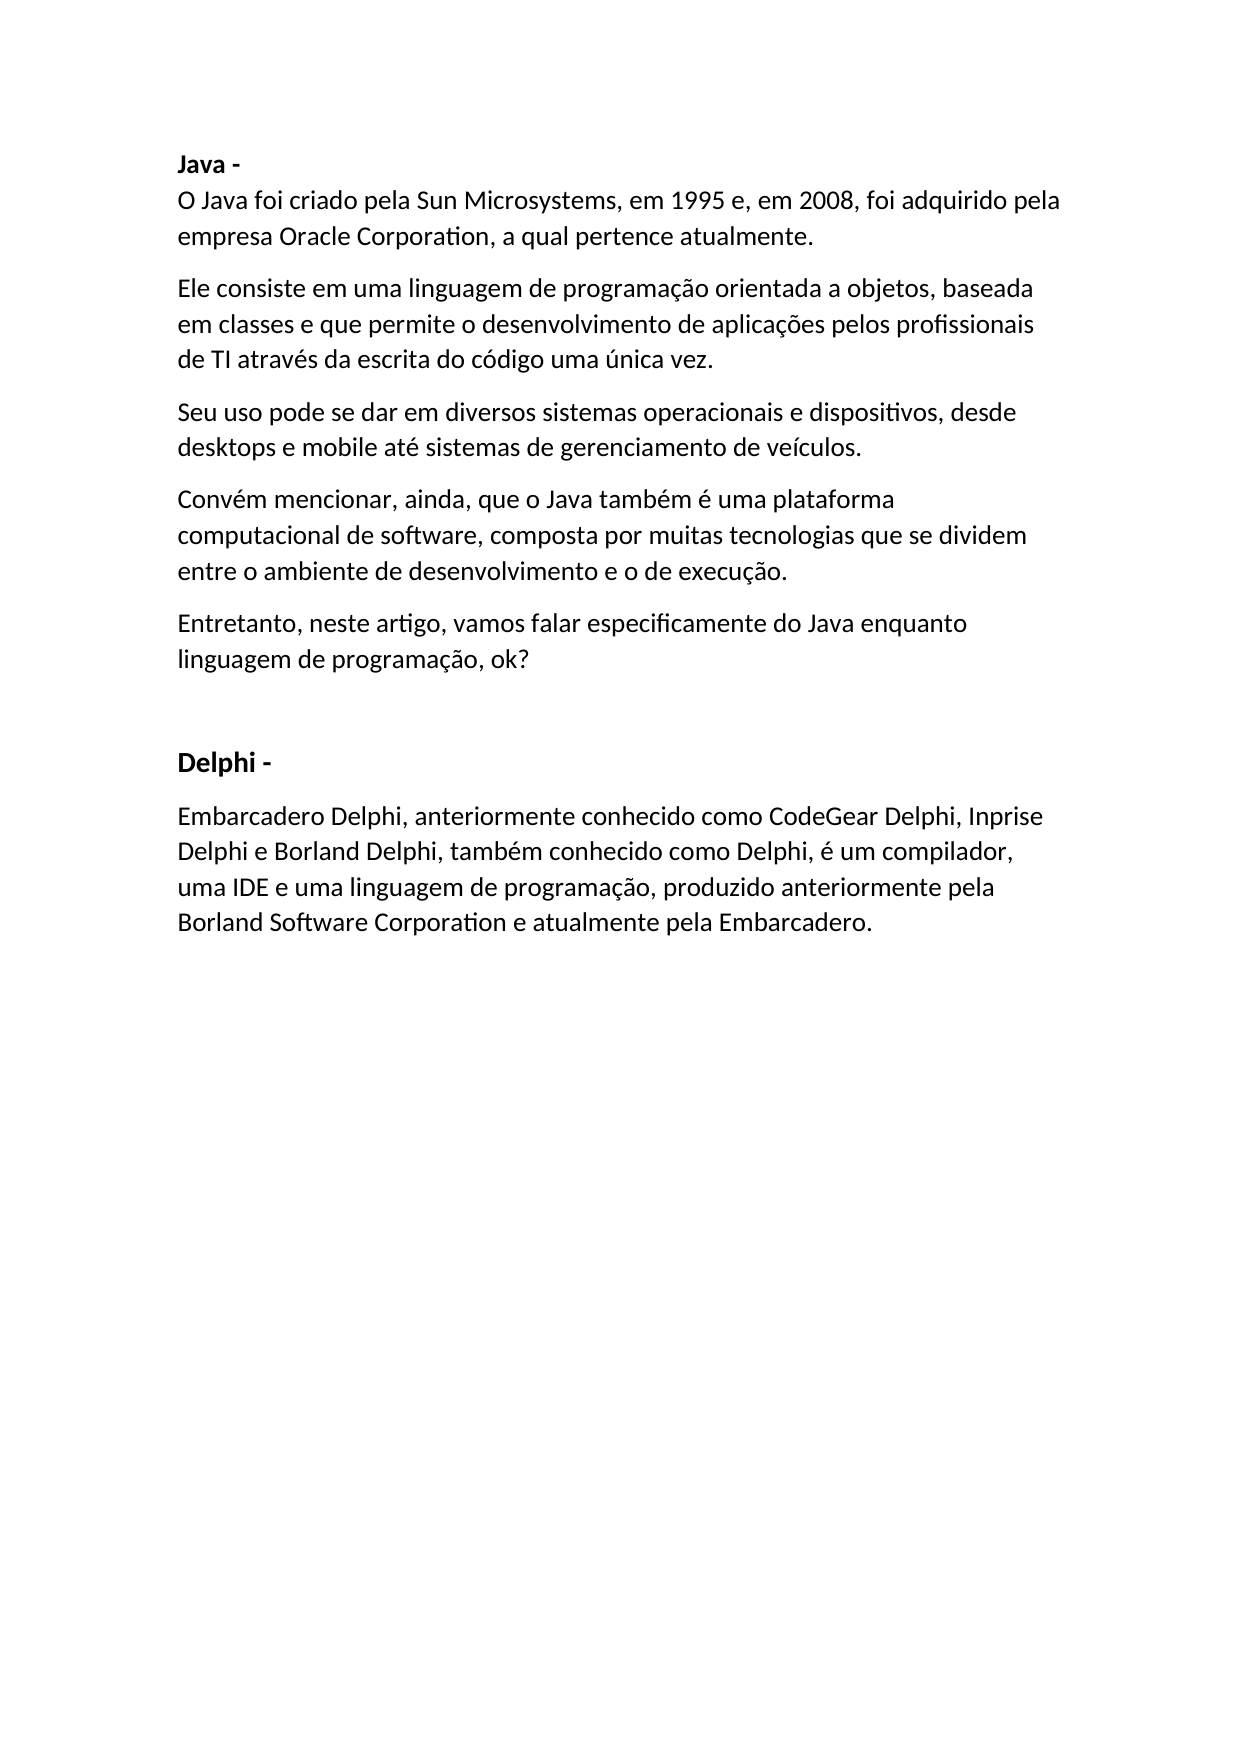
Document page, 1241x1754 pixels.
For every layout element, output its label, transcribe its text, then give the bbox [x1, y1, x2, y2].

text Delphi - [177, 744, 1063, 779]
text Embarcadero Delphi, anteriormente conhecido como CodeGear Delphi, Inprise Delphi e Borland Delphi, também conhecido como Delphi, é um compilador, uma IDE e uma linguagem de programação, produzido anteriormente pela Borland Software Corporation e atualmente pela Embarcadero. [177, 799, 1063, 939]
text Entretanto, neste artigo, vamos falar especificamente do Java enquanto linguagem de programação, ok? [177, 606, 1063, 675]
text Ele consiste em uma linguagem de programação orientada a objetos, baseada em classes e que permite o desenvolvimento de aplicações pelos profissionais de TI através da escrita do código uma única vez. [177, 271, 1063, 375]
text Seu uso pode se dar em diversos sistemas operacionais e dispositivos, desde desktops e mobile até sistemas de gerenciamento de veículos. [177, 395, 1063, 463]
text Java - O Java foi criado pela Sun Microsystems, em 1995 e, em 2008, foi adquirido pela empresa Oracle Corporation, a qual pertence atualmente. [177, 148, 1063, 252]
text Convém mencionar, ainda, que o Java também é uma plataforma computacional de software, composta por muitas tecnologias que se dividem entre o ambiente de desenvolvimento e o de execução. [177, 483, 1063, 587]
